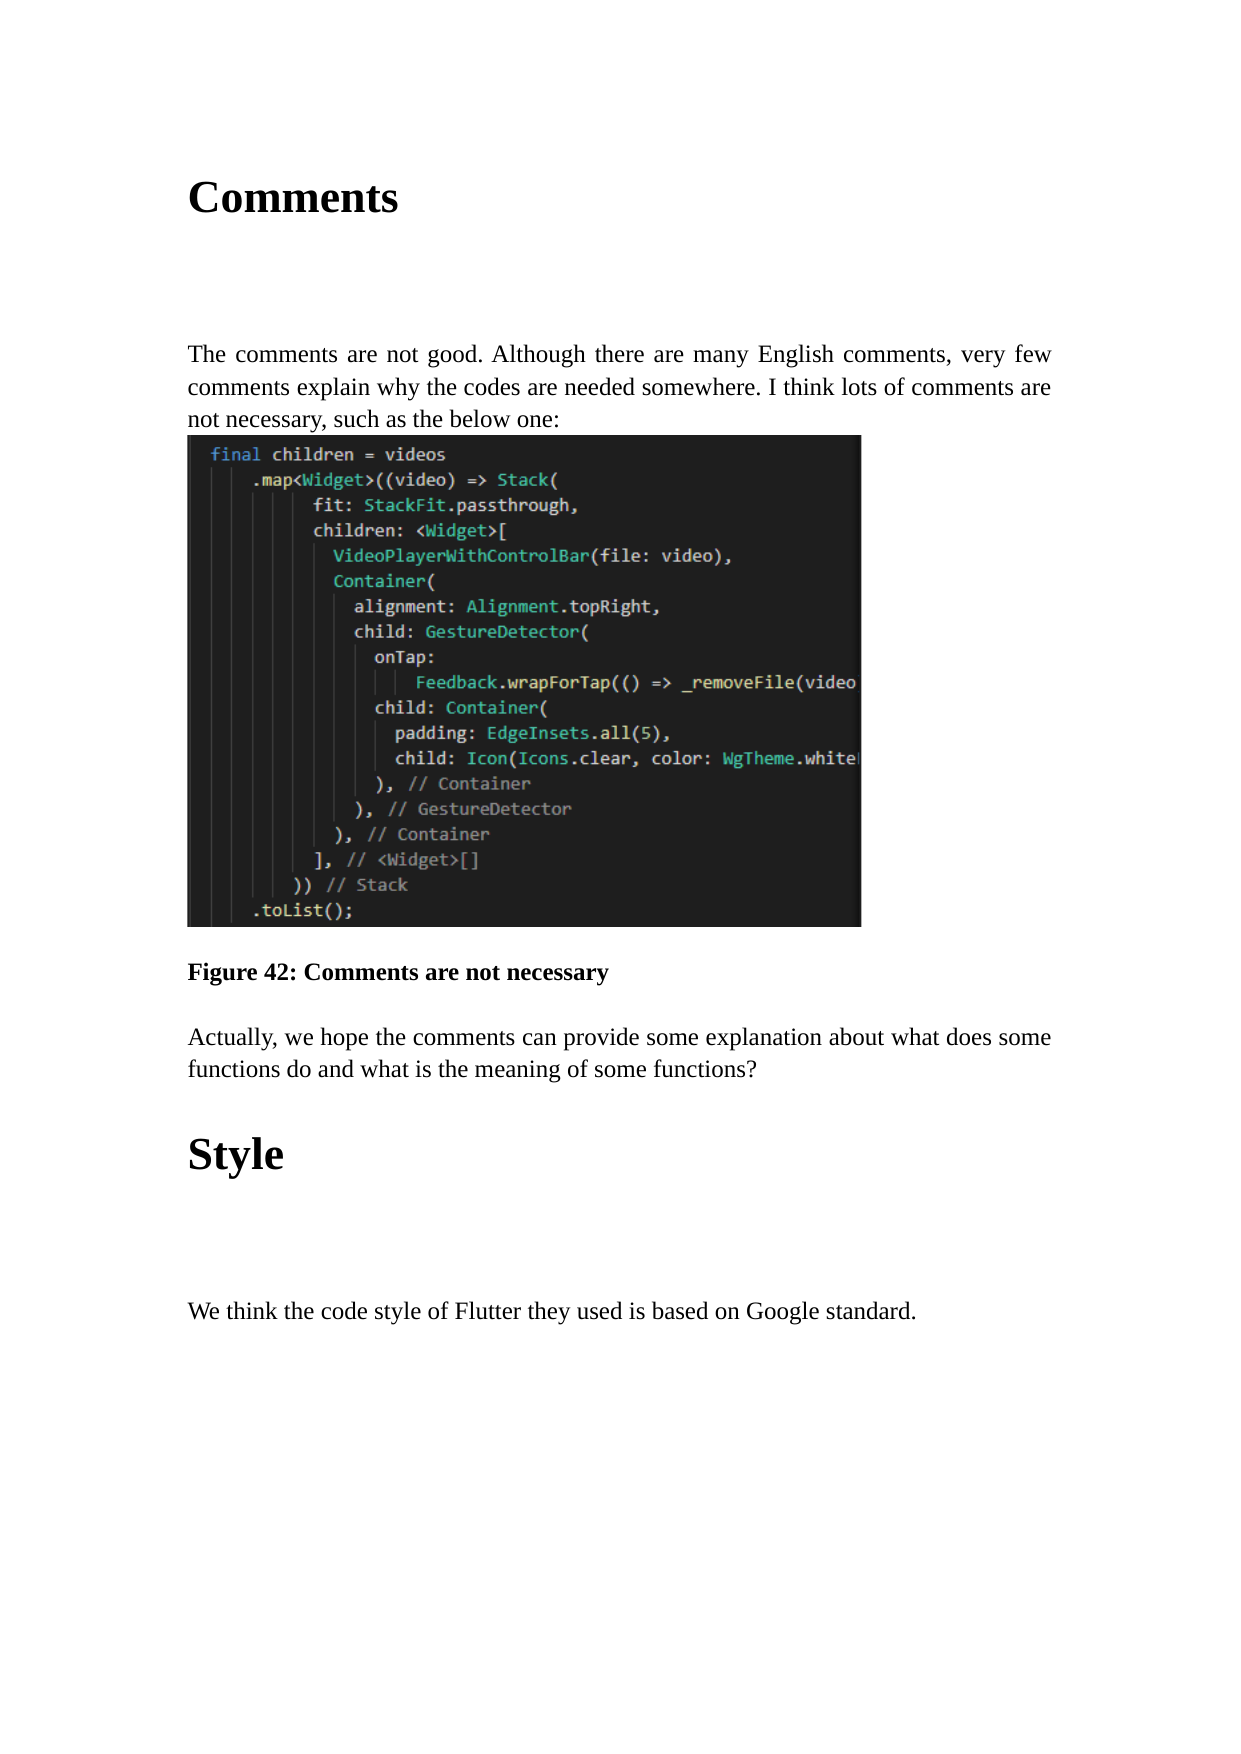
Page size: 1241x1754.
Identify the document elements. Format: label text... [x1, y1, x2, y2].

subtitle Comments [187, 164, 1053, 229]
text We think the code style of Flutter they used is based on Google standard. [187, 1294, 1053, 1326]
text The comments are not good. Although there are many English comments, very few comments explain why the codes are needed somewhere. I think lots of comments are not necessary, such as the below one: [187, 337, 1053, 435]
subtitle Style [187, 1120, 1053, 1185]
text Figure 42: Comments are not necessary [187, 955, 1053, 987]
text Actually, we hope the comments can provide some explanation about what does some functions do and what is the meaning of some functions? [187, 1020, 1053, 1085]
picture [187, 435, 862, 927]
